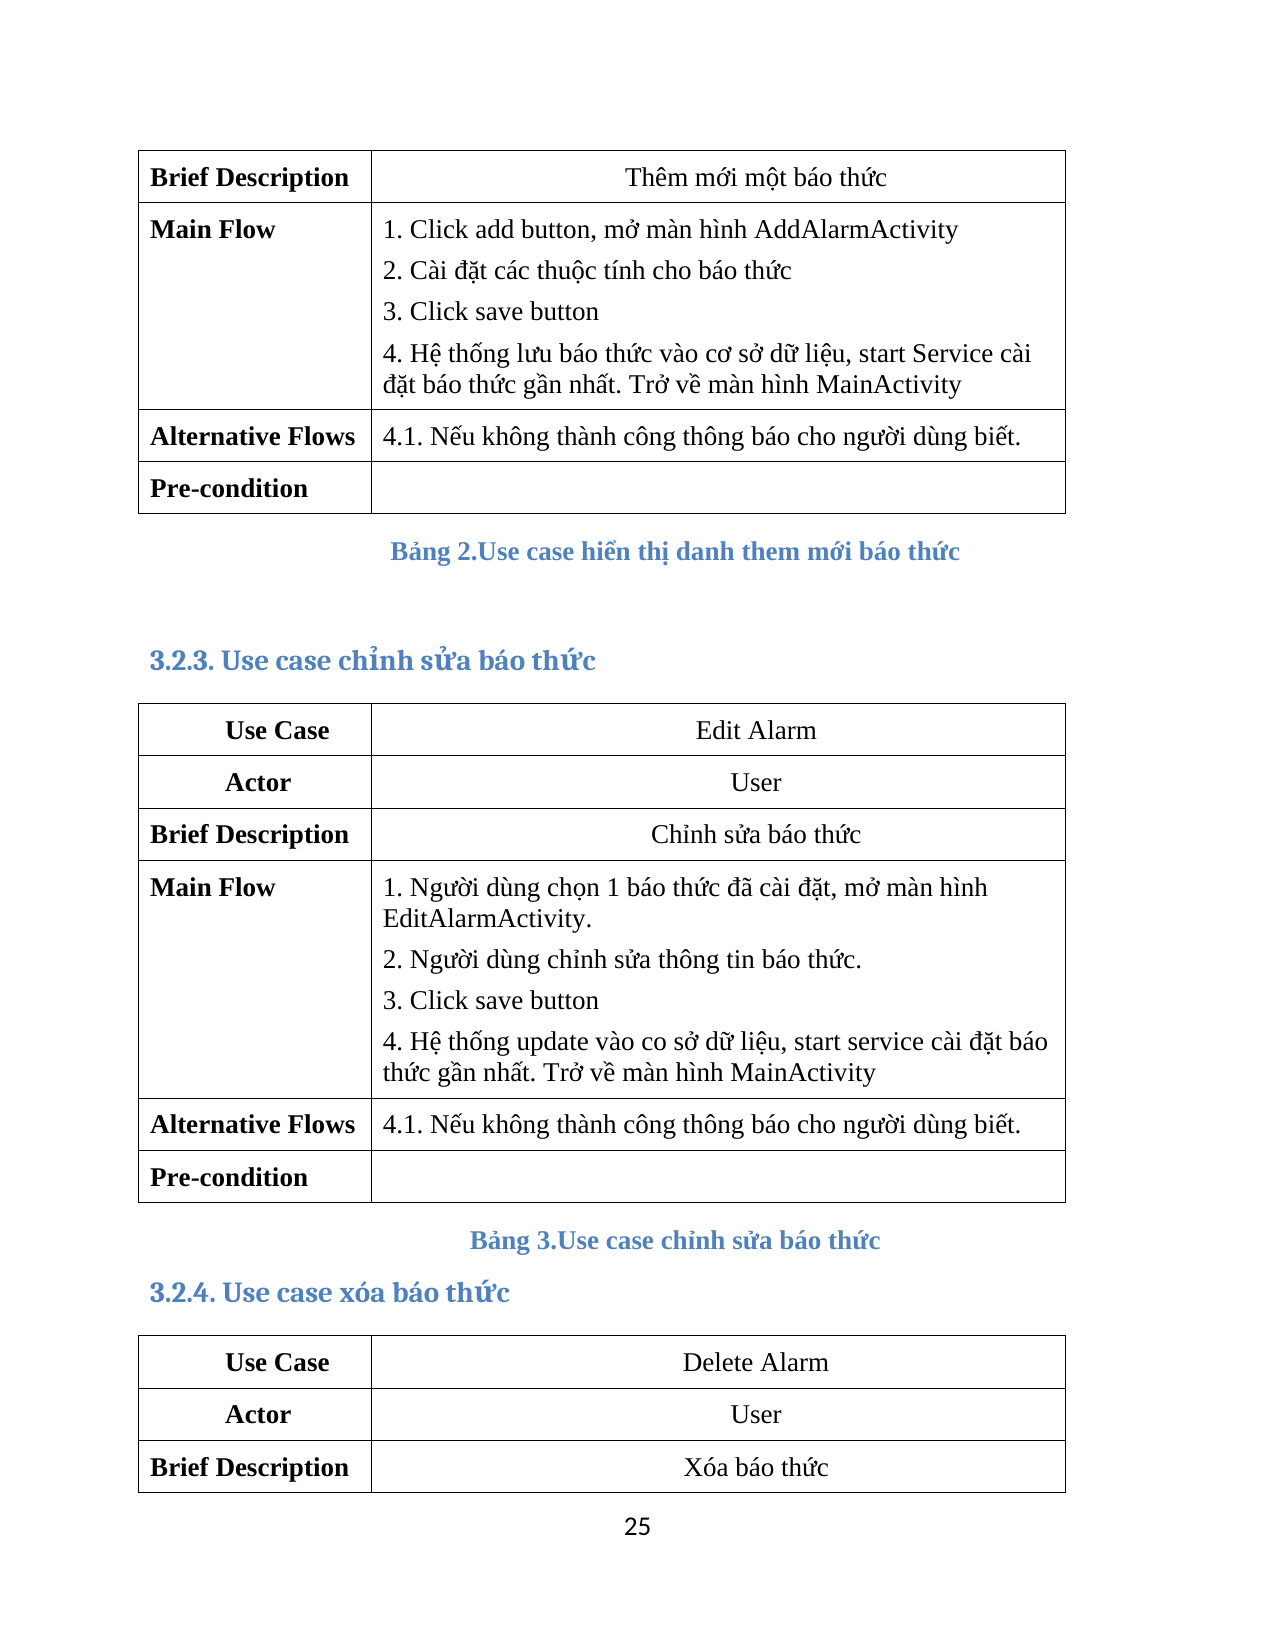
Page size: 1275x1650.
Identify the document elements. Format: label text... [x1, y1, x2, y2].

table_cell [372, 1151, 1065, 1202]
table_cell User [372, 1389, 1065, 1439]
table_cell Pre-condition [139, 462, 371, 513]
table_cell Brief Description [139, 151, 371, 202]
table_cell [372, 462, 1065, 513]
table_cell 1. Click add button, mở màn hình AddAlarmActivity 2. Cài đặt các thuộc tính cho báo thức 3. Click save button 4. Hệ thống lưu báo thức vào cơ sở dữ liệu, start Service cài đặt báo thức gần nhất. Trở về màn hình MainActivity [372, 203, 1065, 409]
table_cell Alternative Flows [139, 410, 371, 461]
table_cell 1. Người dùng chọn 1 báo thức đã cài đặt, mở màn hình EditAlarmActivity. 2. Người dùng chỉnh sửa thông tin báo thức. 3. Click save button 4. Hệ thống update vào co sở dữ liệu, start service cài đặt báo thức gần nhất. Trở về màn hình MainActivity [372, 861, 1065, 1098]
table_cell Thêm mới một báo thức [372, 151, 1065, 202]
table_cell Actor [139, 756, 371, 807]
table_cell Brief Description [139, 809, 371, 860]
table_header Edit Alarm [372, 704, 1065, 755]
table_header Use Case [139, 704, 371, 755]
table_cell 4.1. Nếu không thành công thông báo cho người dùng biết. [372, 410, 1065, 461]
table_cell Main Flow [139, 861, 371, 1098]
table_cell User [372, 756, 1065, 807]
table_header Delete Alarm [372, 1336, 1065, 1387]
table_cell Chỉnh sửa báo thức [372, 809, 1065, 860]
table_cell Brief Description [139, 1441, 371, 1492]
table_cell Main Flow [139, 203, 371, 409]
table_cell Actor [139, 1389, 371, 1439]
table_cell Pre-condition [139, 1151, 371, 1202]
table_cell Xóa báo thức [372, 1441, 1065, 1492]
table_header Use Case [139, 1336, 371, 1387]
subtitle 3.2.4. Use case xóa báo thức [150, 1276, 1125, 1309]
table_cell Alternative Flows [139, 1099, 371, 1150]
subtitle 3.2.3. Use case chỉnh sửa báo thức [150, 644, 1125, 677]
table_cell 4.1. Nếu không thành công thông báo cho người dùng biết. [372, 1099, 1065, 1150]
